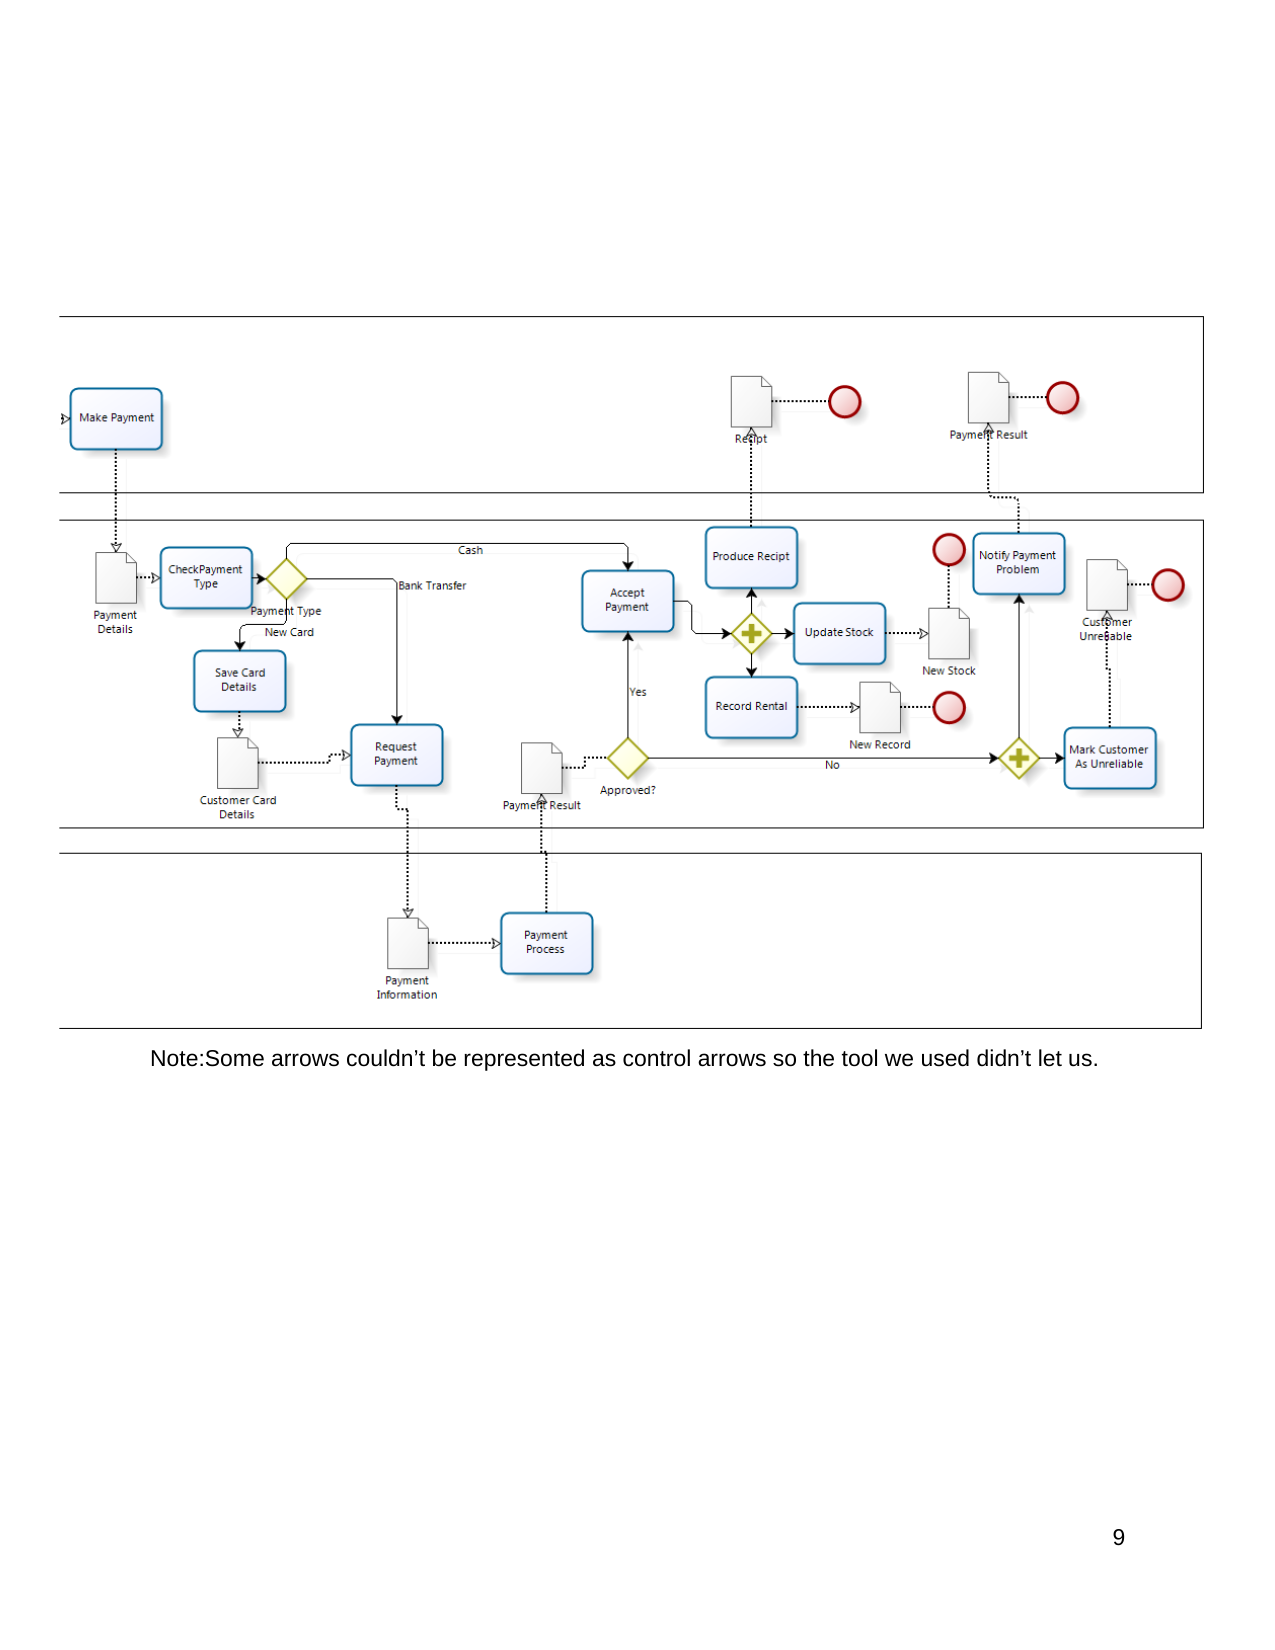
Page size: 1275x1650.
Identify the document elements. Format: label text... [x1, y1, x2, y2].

text Note:Some arrows couldn’t be represented as control arrows so the tool we used didn’t let us. [150, 1045, 1125, 1071]
picture [59, 307, 1207, 1033]
